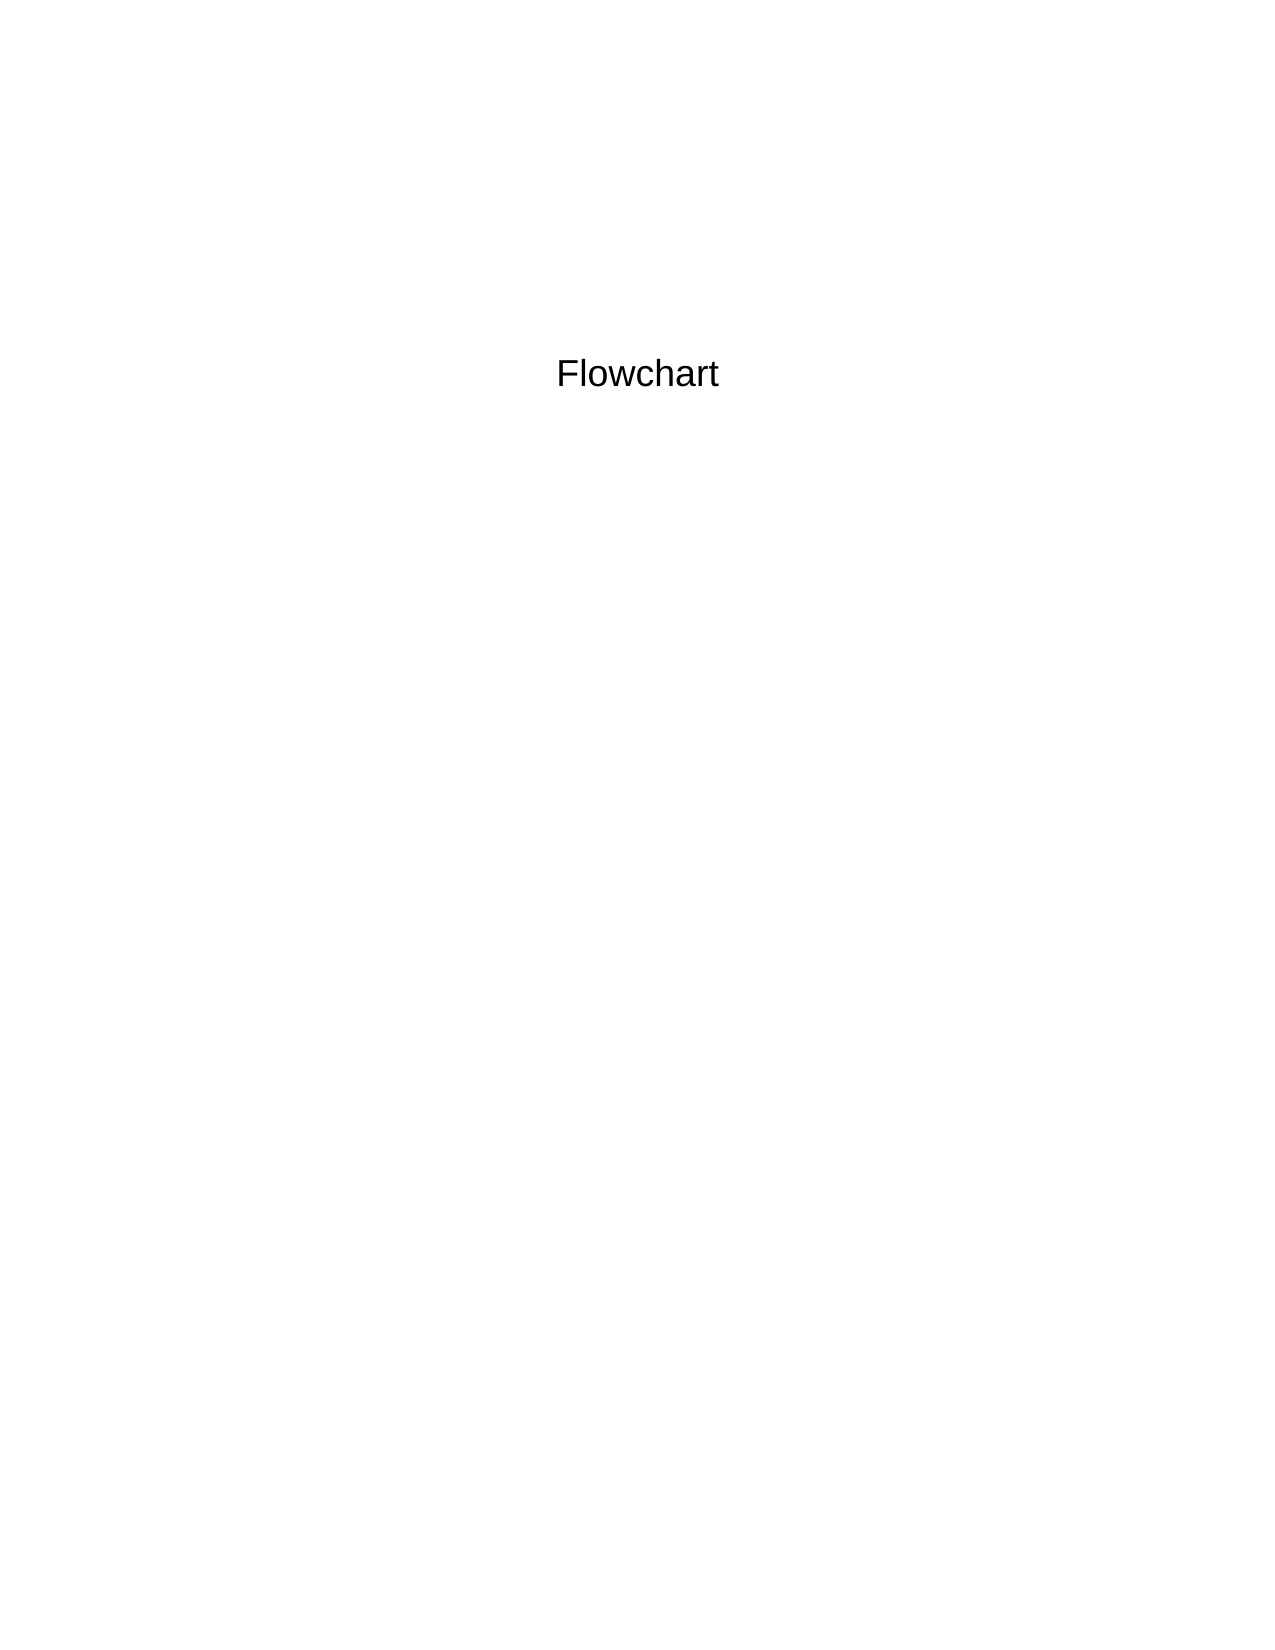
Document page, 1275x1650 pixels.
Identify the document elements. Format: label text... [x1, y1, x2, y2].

text Flowchart [150, 351, 1125, 394]
